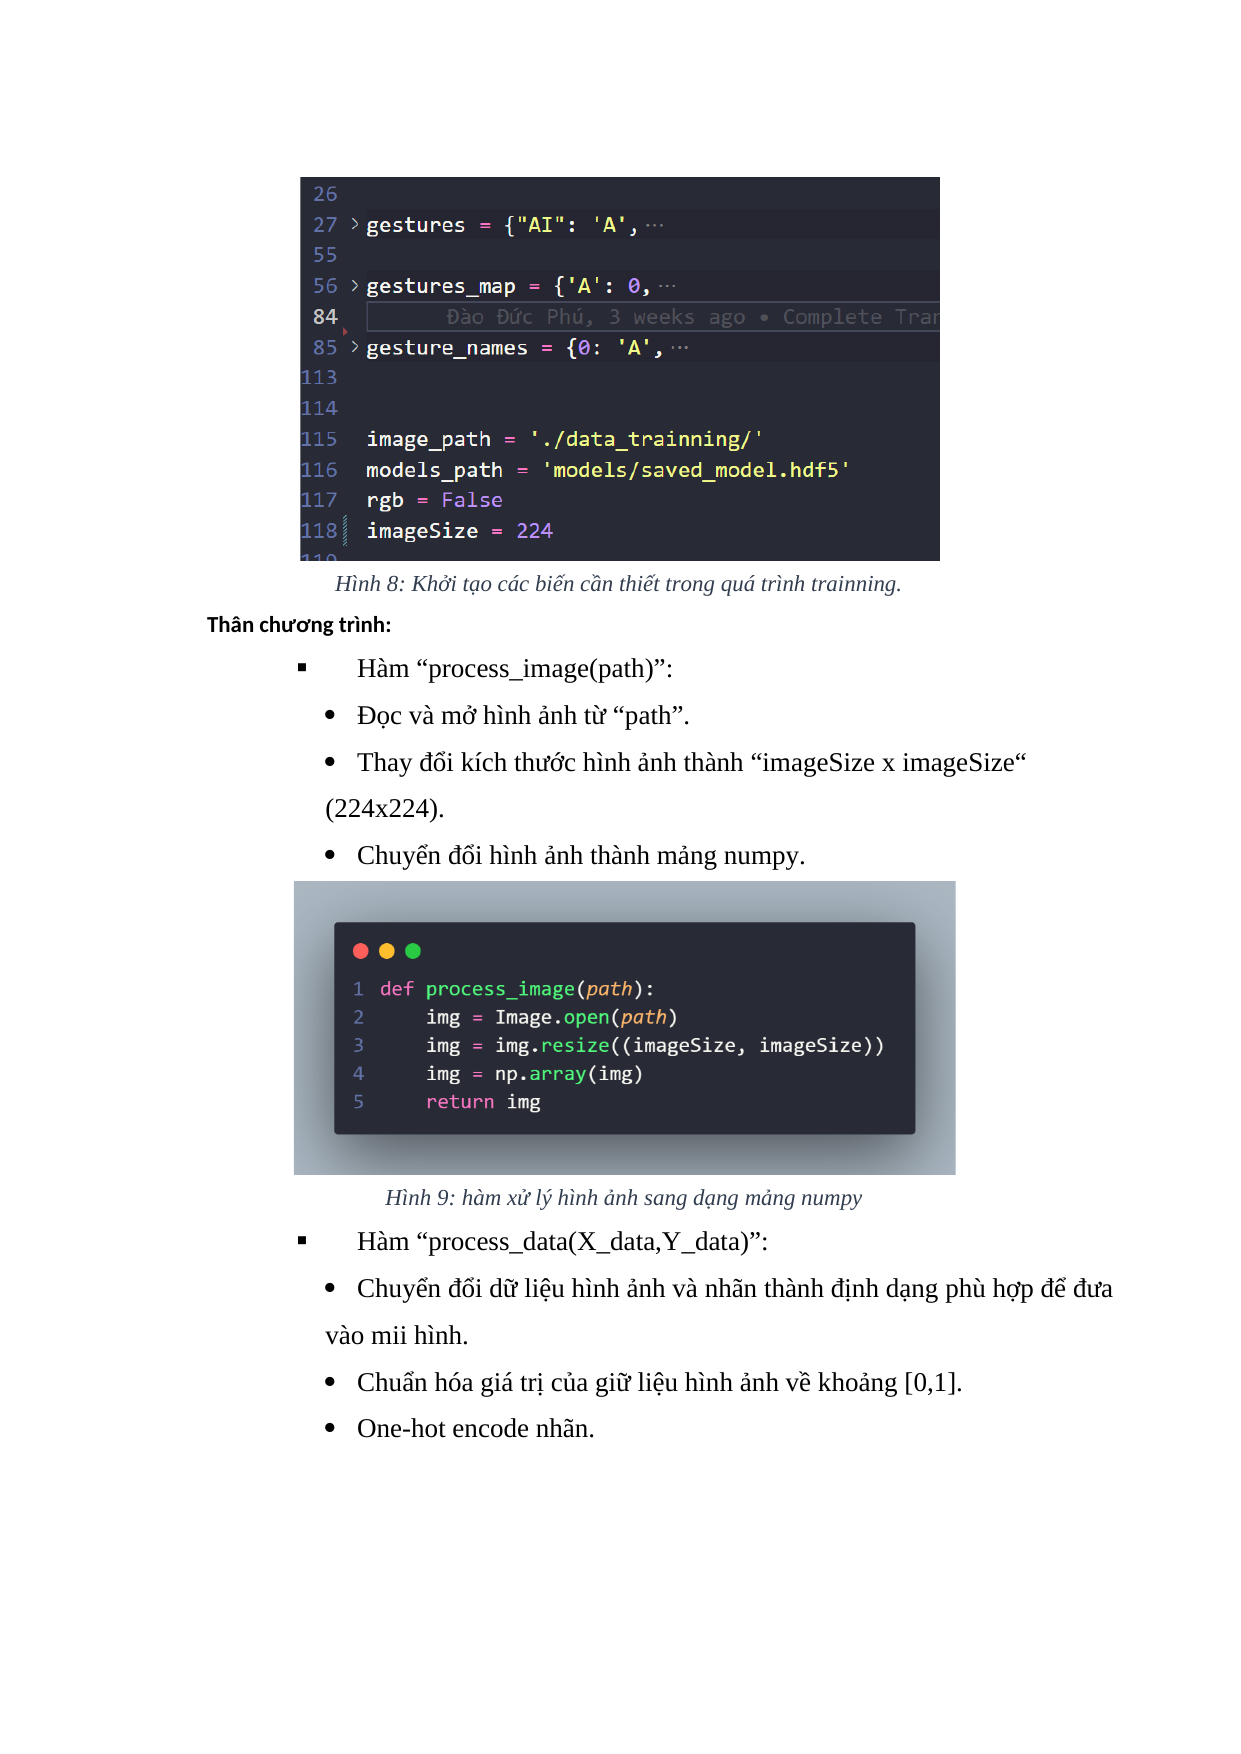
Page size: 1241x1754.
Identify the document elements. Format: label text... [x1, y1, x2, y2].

picture [300, 177, 940, 561]
list Đọc và mở hình ảnh từ “path”. [325, 699, 1122, 730]
list One-hot encode nhãn. [325, 1413, 1122, 1444]
list Chuyển đổi hình ảnh thành mảng numpy. [325, 839, 1122, 870]
picture [293, 881, 956, 1175]
list Thay đổi kích thước hình ảnh thành “imageSize x imageSize“ (224x224). [325, 746, 1122, 823]
list Hàm “process_image(path)”: [296, 652, 1122, 683]
list Chuyển đổi dữ liệu hình ảnh và nhãn thành định dạng phù hợp để đưa vào mii hình. [325, 1272, 1122, 1350]
list Chuẩn hóa giá trị của giữ liệu hình ảnh về khoảng [0,1]. [325, 1366, 1122, 1397]
